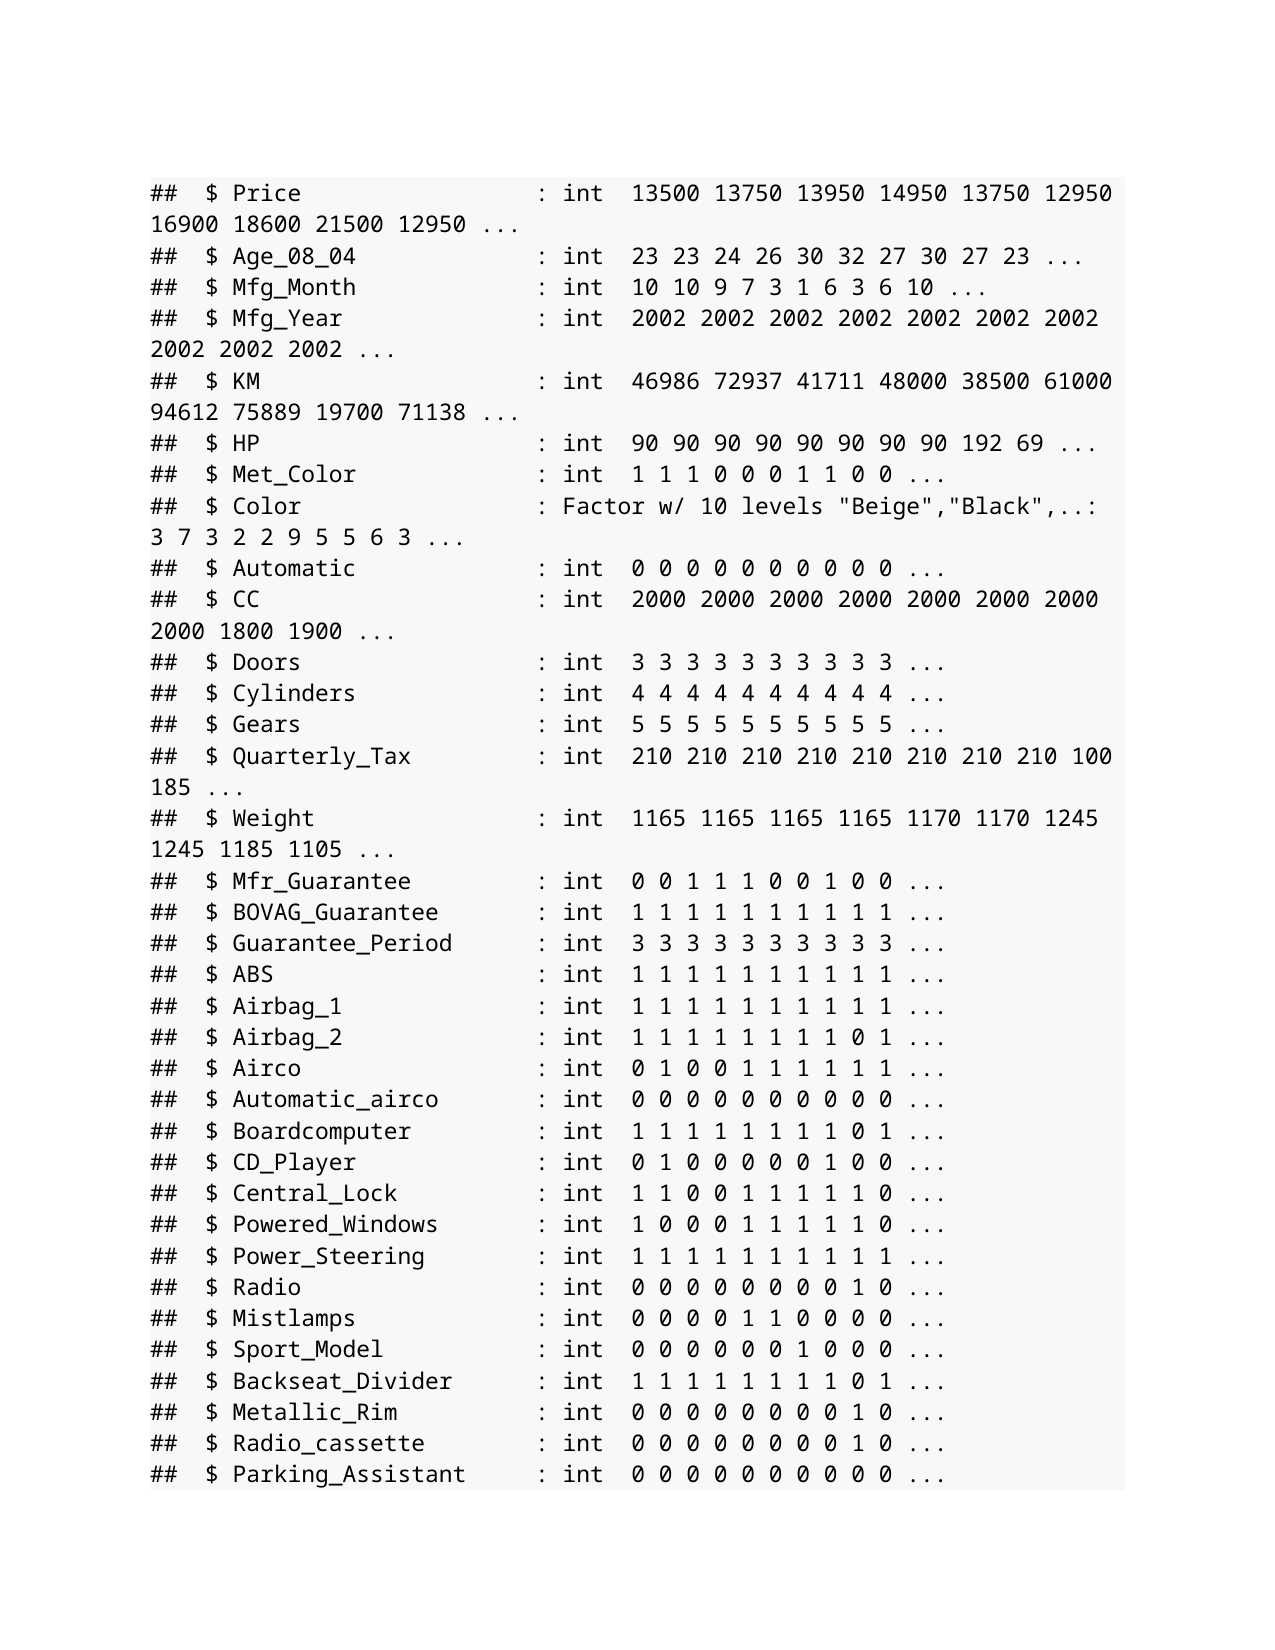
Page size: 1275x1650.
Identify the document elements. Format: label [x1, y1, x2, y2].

text [150, 177, 1125, 1490]
